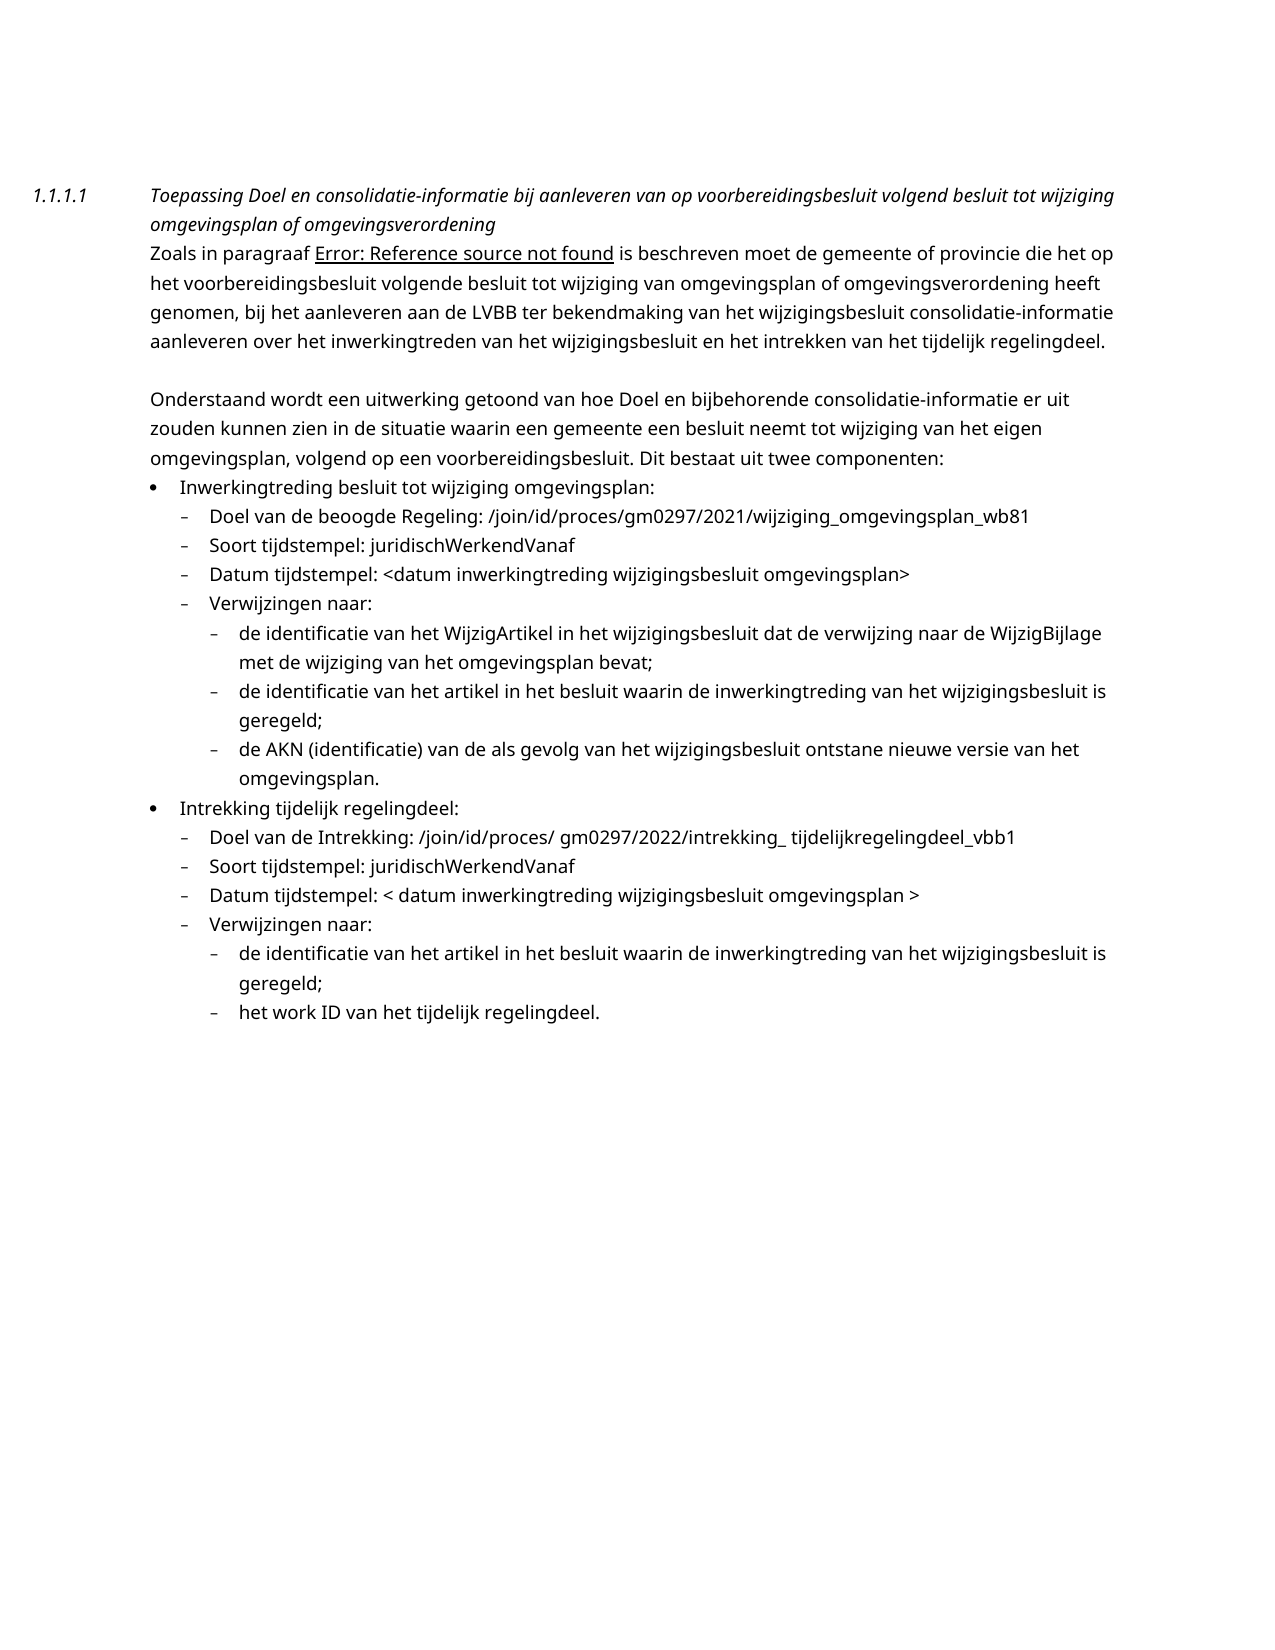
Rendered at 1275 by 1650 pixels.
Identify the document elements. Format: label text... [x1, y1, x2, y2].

text het work ID van het tijdelijk regelingdeel. [209, 996, 1125, 1025]
text Soort tijdstempel: juridischWerkendVanaf [179, 529, 1125, 558]
text de identificatie van het artikel in het besluit waarin de inwerkingtreding van het wijzigingsbesluit is geregeld; [209, 675, 1125, 733]
subtitle Toepassing Doel en consolidatie-informatie bij aanleveren van op voorbereidingsbesluit volgend besluit tot wijziging omgevingsplan of omgevingsverordening [32, 179, 1125, 237]
text Intrekking tijdelijk regelingdeel: [150, 792, 1125, 821]
text Doel van de beoogde Regeling: /join/id/proces/gm0297/2021/wijziging_omgevingsplan_wb81 [179, 500, 1125, 529]
text Doel van de Intrekking: /join/id/proces/ gm0297/2022/intrekking_ tijdelijkregelingdeel_vbb1 [179, 821, 1125, 850]
text de identificatie van het WijzigArtikel in het wijzigingsbesluit dat de verwijzing naar de WijzigBijlage met de wijziging van het omgevingsplan bevat; [209, 617, 1125, 675]
text Datum tijdstempel: <datum inwerkingtreding wijzigingsbesluit omgevingsplan> [179, 558, 1125, 587]
text Datum tijdstempel: < datum inwerkingtreding wijzigingsbesluit omgevingsplan > [179, 879, 1125, 908]
text Verwijzingen naar: [179, 587, 1125, 617]
text Onderstaand wordt een uitwerking getoond van hoe Doel en bijbehorende consolidatie-informatie er uit zouden kunnen zien in de situatie waarin een gemeente een besluit neemt tot wijziging van het eigen omgevingsplan, volgend op een voorbereidingsbesluit. Dit bestaat uit twee componenten: [150, 383, 1125, 471]
text de AKN (identificatie) van de als gevolg van het wijzigingsbesluit ontstane nieuwe versie van het omgevingsplan. [209, 733, 1125, 792]
text de identificatie van het artikel in het besluit waarin de inwerkingtreding van het wijzigingsbesluit is geregeld; [209, 937, 1125, 996]
text Inwerkingtreding besluit tot wijziging omgevingsplan: [150, 471, 1125, 500]
text Verwijzingen naar: [179, 908, 1125, 937]
text Soort tijdstempel: juridischWerkendVanaf [179, 850, 1125, 879]
